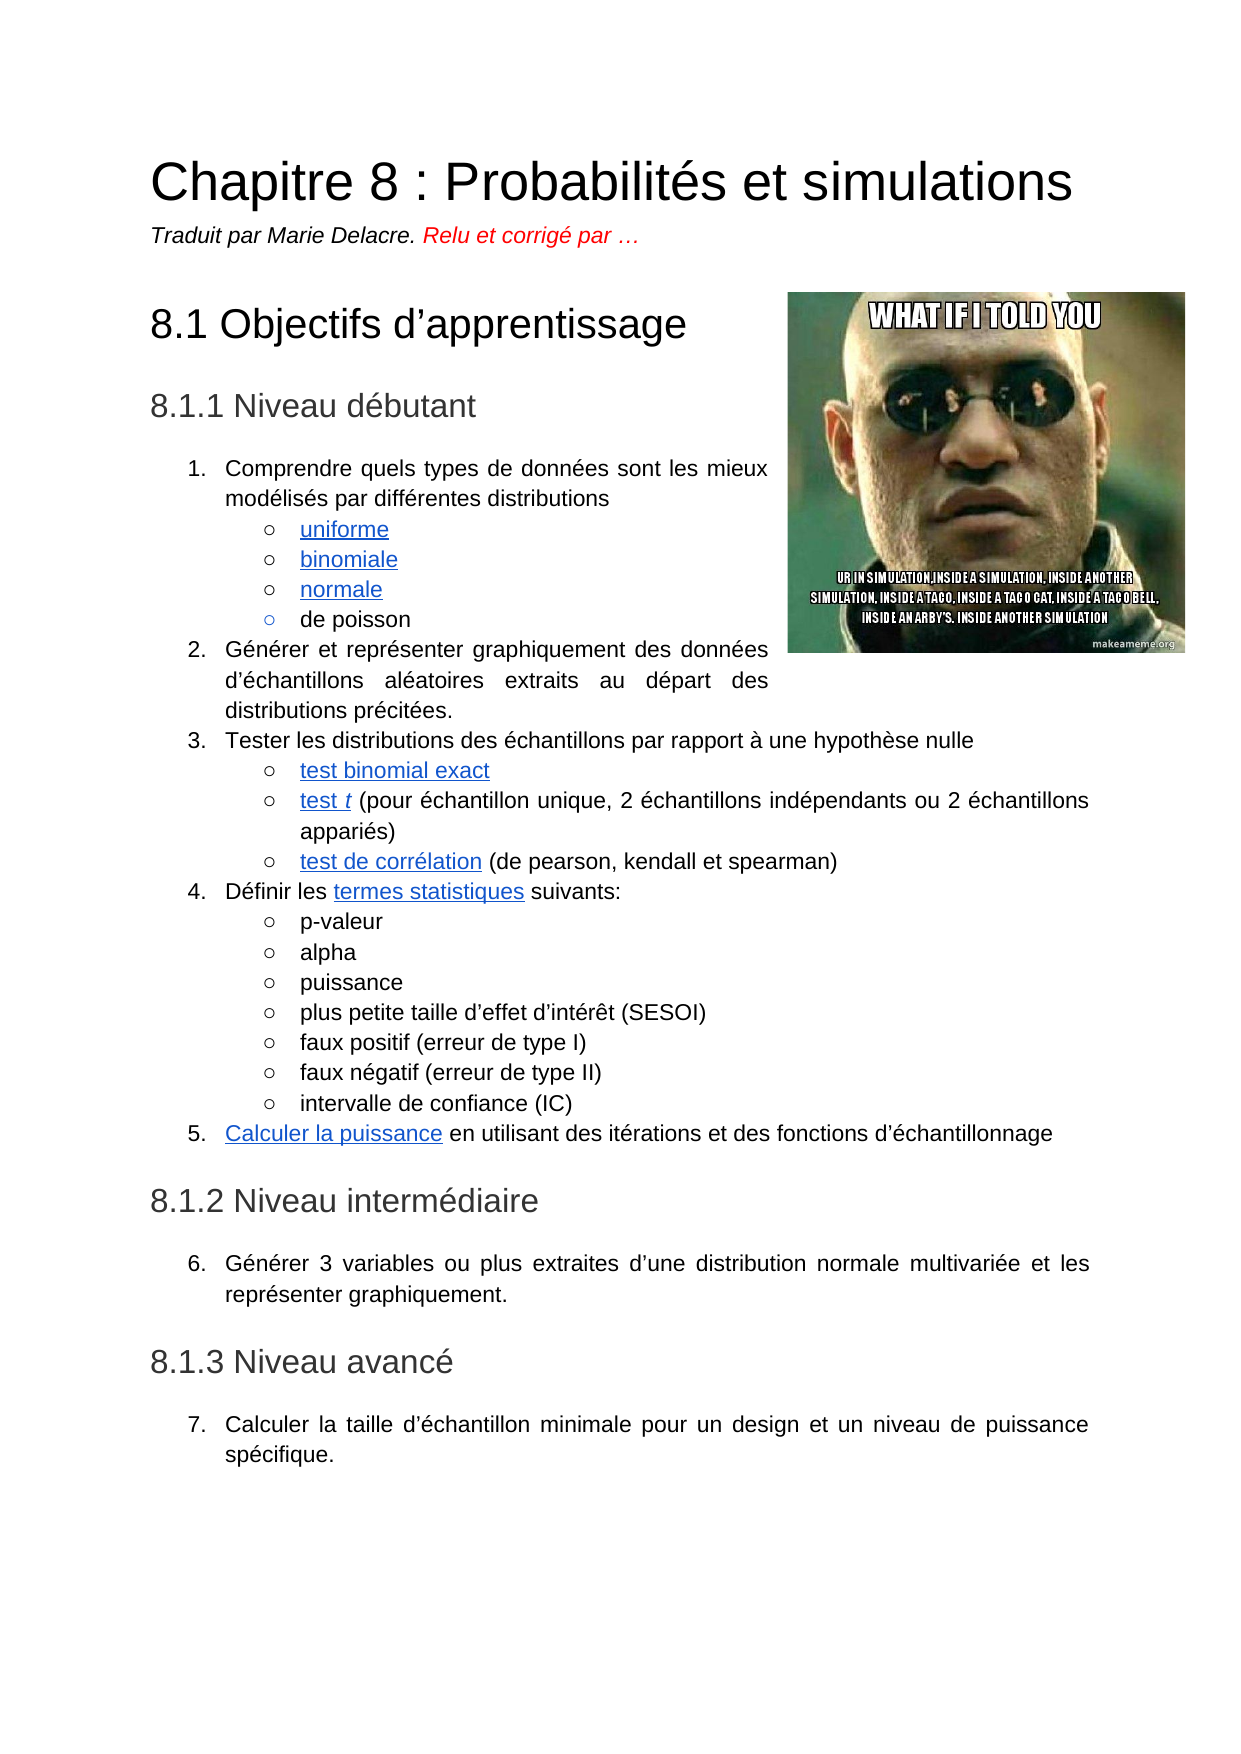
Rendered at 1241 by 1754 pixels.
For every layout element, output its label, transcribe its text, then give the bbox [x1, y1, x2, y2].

list intervalle de confiance (IC) [262, 1089, 1090, 1116]
list puissance [262, 969, 1090, 995]
list test binomial exact [262, 757, 1090, 784]
list Calculer la puissance en utilisant des itérations et des fonctions d’échantillonnage [187, 1120, 1090, 1146]
list Générer 3 variables ou plus extraites d’une distribution normale multivariée et les représenter graphiquement. [187, 1250, 1090, 1307]
list binomiale [262, 546, 787, 572]
list Définir les termes statistiques suivants: [187, 878, 1090, 904]
list Générer et représenter graphiquement des données d’échantillons aléatoires extraits au départ des distributions précitées. [187, 636, 1090, 723]
list faux négatif (erreur de type II) [262, 1059, 1090, 1086]
text 8.1.3 Niveau avancé [150, 1342, 1090, 1381]
list Calculer la taille d’échantillon minimale pour un design et un niveau de puissance spécifique. [187, 1411, 1090, 1468]
subtitle 8.1 Objectifs d’apprentissage [150, 300, 787, 348]
list Tester les distributions des échantillons par rapport à une hypothèse nulle [187, 727, 1090, 753]
list Comprendre quels types de données sont les mieux modélisés par différentes distributions [187, 455, 787, 512]
list alpha [262, 938, 1090, 965]
list test t (pour échantillon unique, 2 échantillons indépendants ou 2 échantillons appariés) [262, 787, 1090, 844]
list p-valeur [262, 908, 1090, 935]
text 8.1.2 Niveau intermédiaire [150, 1181, 1090, 1220]
text Traduit par Marie Delacre. Relu et corrigé par … [150, 222, 1090, 248]
picture [787, 292, 1186, 653]
text Chapitre 8 : Probabilités et simulations [150, 150, 1090, 212]
list normale [262, 576, 787, 602]
list faux positif (erreur de type I) [262, 1029, 1090, 1056]
list plus petite taille d’effet d’intérêt (SESOI) [262, 999, 1090, 1025]
list test de corrélation (de pearson, kendall et spearman) [262, 848, 1090, 874]
list de poisson [262, 606, 787, 633]
list uniforme [262, 516, 787, 542]
text 8.1.1 Niveau débutant [150, 386, 787, 424]
